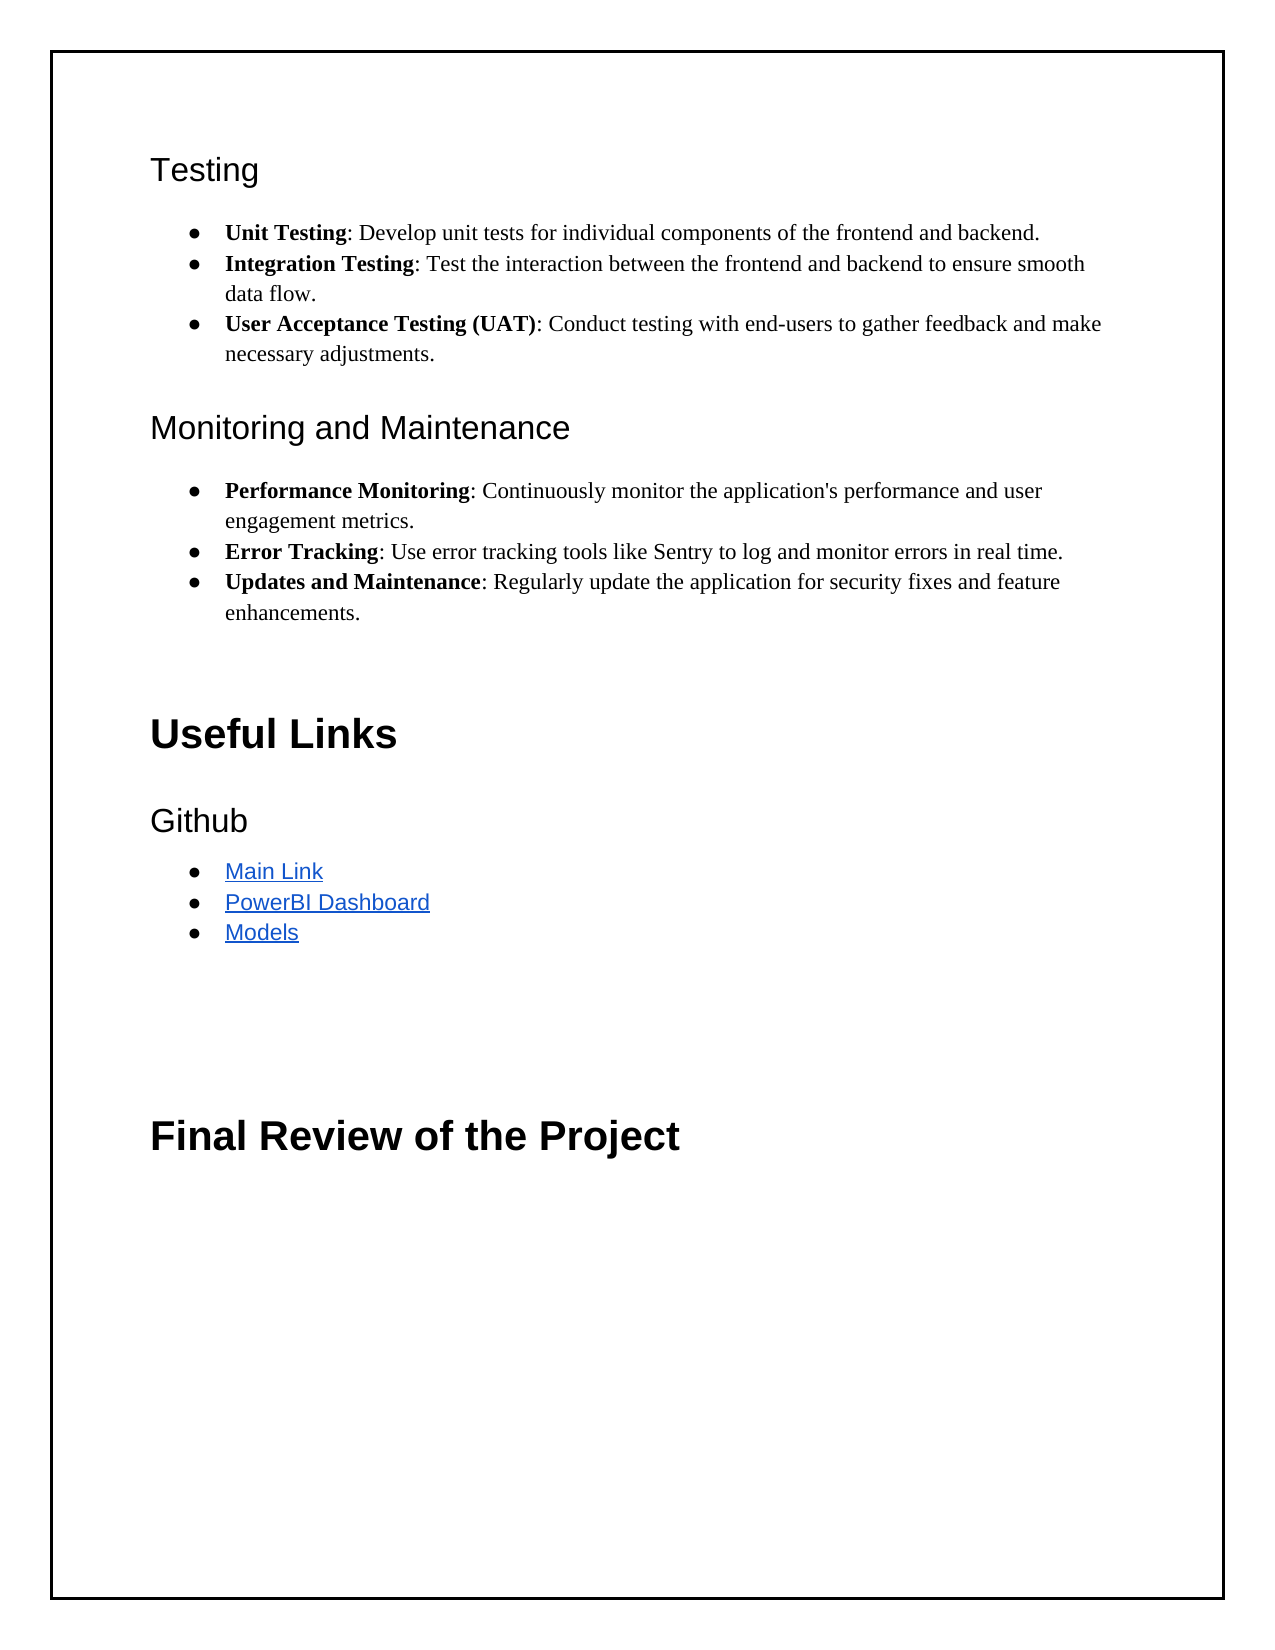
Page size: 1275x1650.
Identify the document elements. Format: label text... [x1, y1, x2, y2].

list Integration Testing: Test the interaction between the frontend and backend to ensure smooth data flow. [187, 249, 1125, 306]
subtitle Useful Links [150, 709, 1125, 757]
subtitle Final Review of the Project [150, 1111, 1125, 1159]
list Error Tracking: Use error tracking tools like Sentry to log and monitor errors in real time. [187, 538, 1125, 564]
subtitle Monitoring and Maintenance [150, 408, 1125, 447]
list Models [187, 919, 1125, 945]
subtitle Github [150, 802, 1125, 840]
list Main Link [187, 858, 1125, 884]
list Updates and Maintenance: Regularly update the application for security fixes and feature enhancements. [187, 568, 1125, 625]
list Performance Monitoring: Continuously monitor the application's performance and user engagement metrics. [187, 477, 1125, 534]
list PowerBI Dashboard [187, 888, 1125, 915]
subtitle Testing [150, 150, 1125, 188]
list User Acceptance Testing (UAT): Conduct testing with end-users to gather feedback and make necessary adjustments. [187, 310, 1125, 367]
list Unit Testing: Develop unit tests for individual components of the frontend and backend. [187, 219, 1125, 246]
